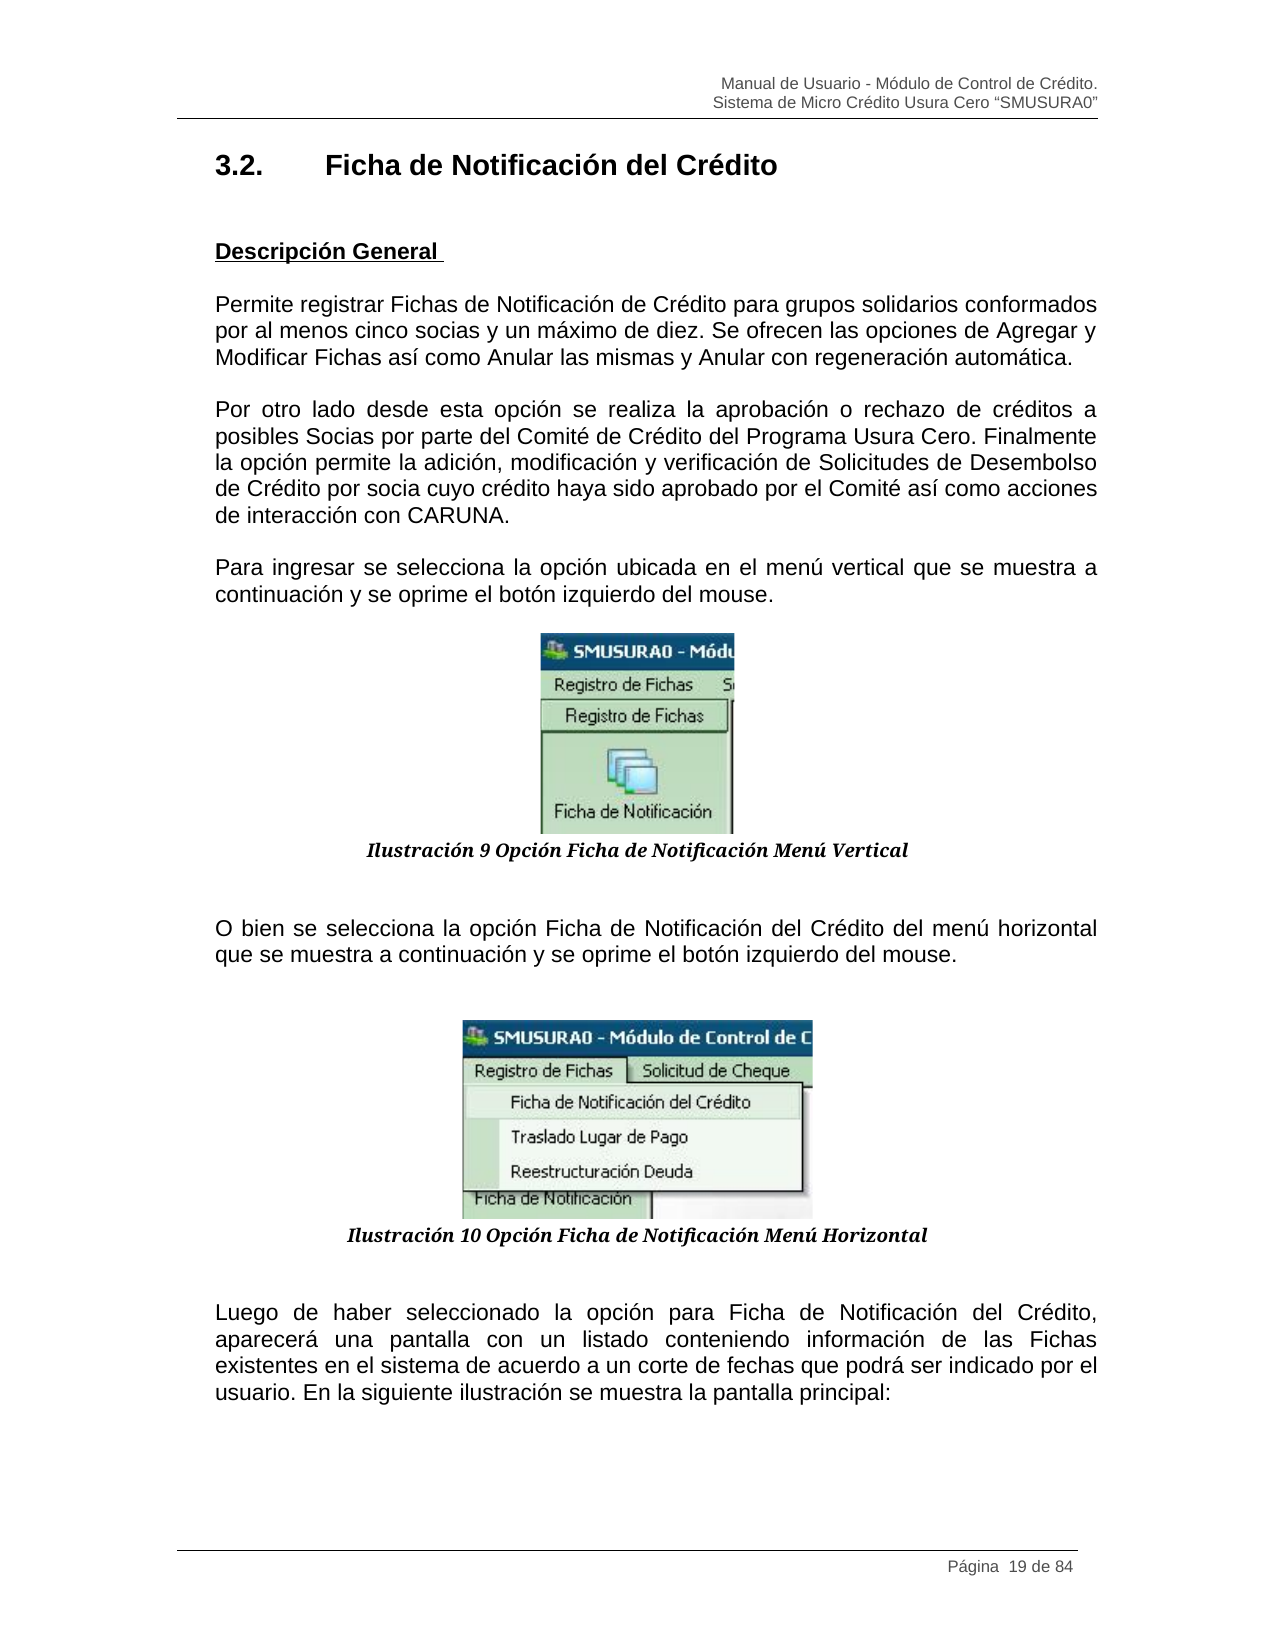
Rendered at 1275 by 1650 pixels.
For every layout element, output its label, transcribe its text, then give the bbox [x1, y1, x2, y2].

text Descripción General [215, 238, 1098, 264]
text Para ingresar se selecciona la opción ubicada en el menú vertical que se muestra a continuación y se oprime el botón izquierdo del mouse. [215, 554, 1098, 607]
picture [462, 1020, 813, 1219]
text O bien se selecciona la opción Ficha de Notificación del Crédito del menú horizontal que se muestra a continuación y se oprime el botón izquierdo del mouse. [215, 914, 1098, 967]
list Ficha de Notificación del Crédito [215, 148, 1098, 181]
text Por otro lado desde esta opción se realiza la aprobación o rechazo de créditos a posibles Socias por parte del Comité de Crédito del Programa Usura Cero. Finalmente la opción permite la adición, modificación y verificación de Solicitudes de Desembolso de Crédito por socia cuyo crédito haya sido aprobado por el Comité así como acciones de interacción con CARUNA. [215, 396, 1098, 528]
picture [540, 633, 735, 834]
text Luego de haber seleccionado la opción para Ficha de Notificación del Crédito, aparecerá una pantalla con un listado conteniendo información de las Fichas existentes en el sistema de acuerdo a un corte de fechas que podrá ser indicado por el usuario. En la siguiente ilustración se muestra la pantalla principal: [215, 1299, 1098, 1405]
text Permite registrar Fichas de Notificación de Crédito para grupos solidarios conformados por al menos cinco socias y un máximo de diez. Se ofrecen las opciones de Agregar y Modificar Fichas así como Anular las mismas y Anular con regeneración automática. [215, 291, 1098, 370]
